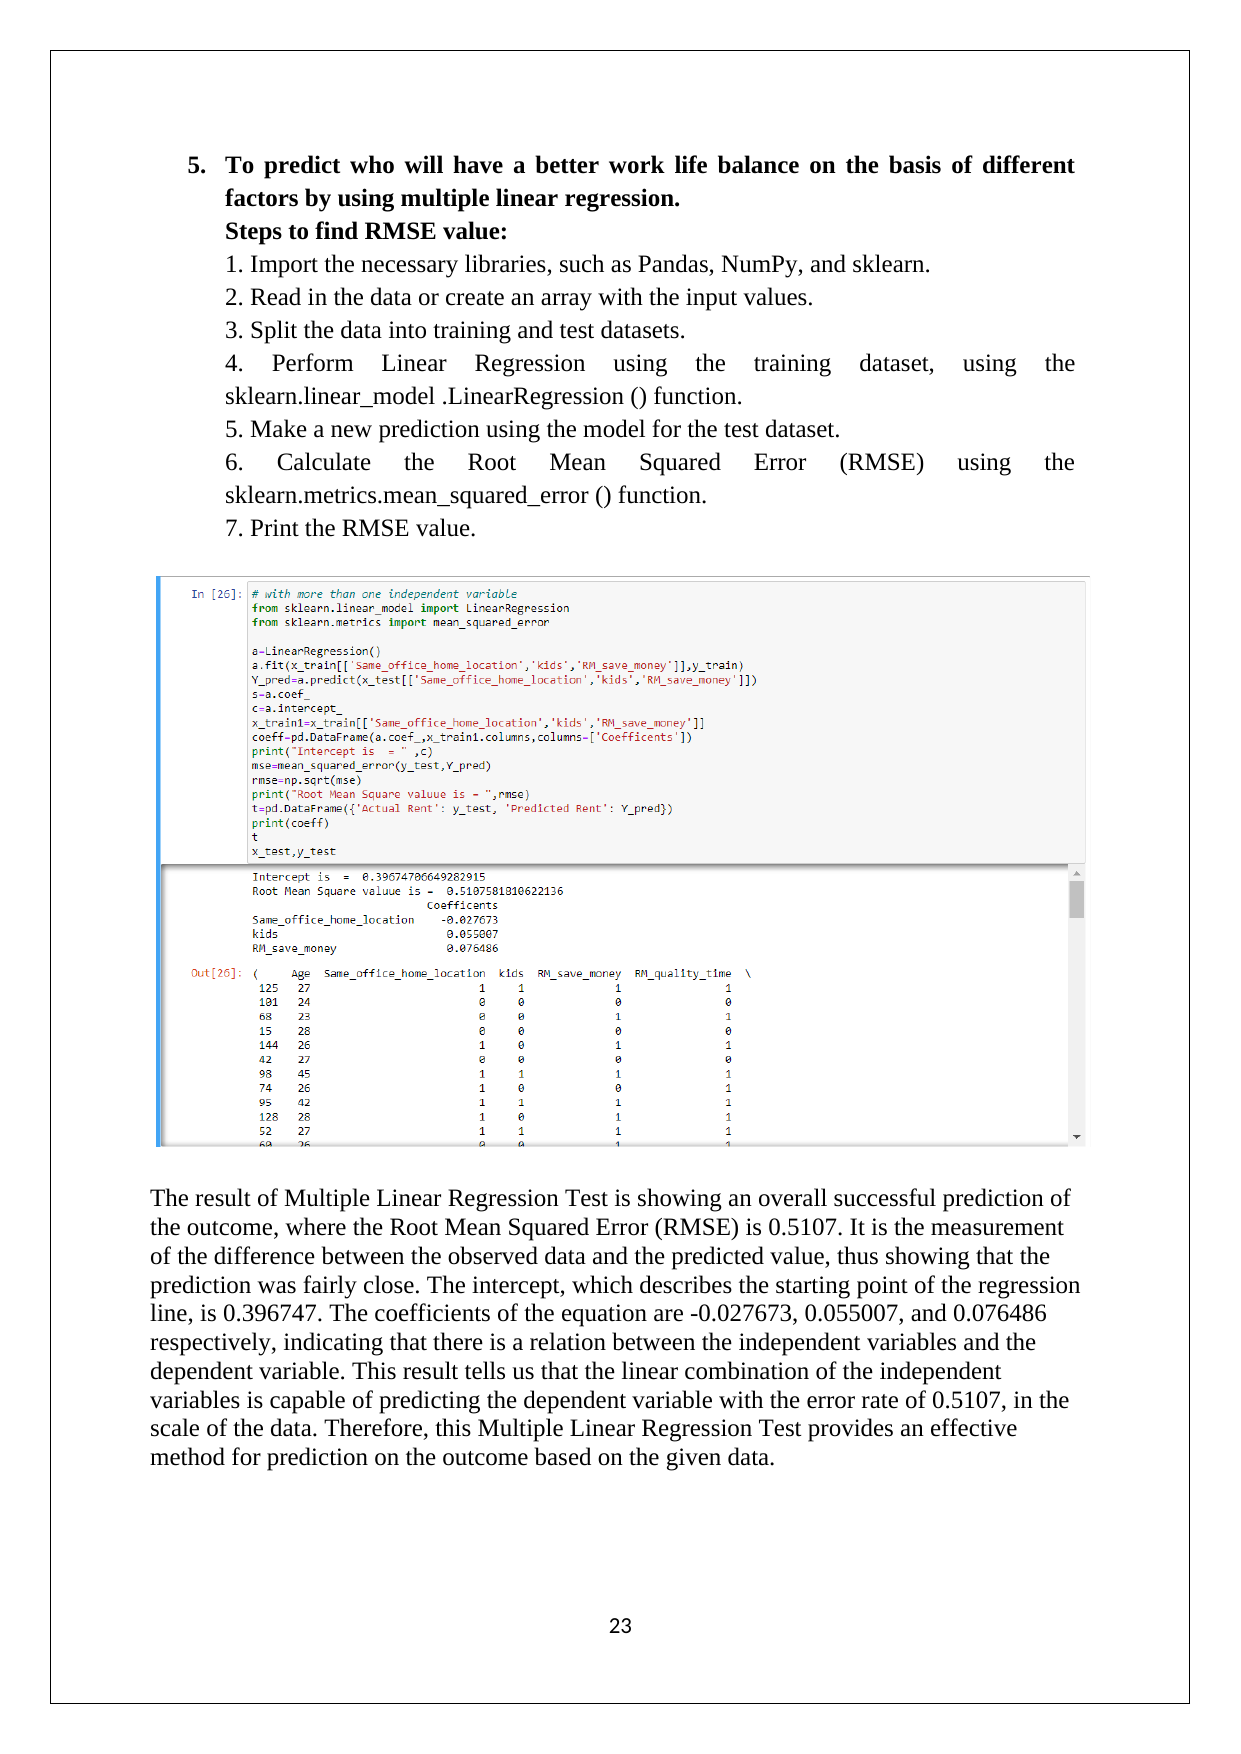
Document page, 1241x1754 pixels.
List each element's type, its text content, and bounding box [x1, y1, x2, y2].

text 1. Import the necessary libraries, such as Pandas, NumPy, and sklearn. [225, 249, 1076, 278]
text 7. Print the RMSE value. [225, 513, 1076, 542]
text 6. Calculate the Root Mean Squared Error (RMSE) using the sklearn.metrics.mean_squared_error () function. [225, 447, 1076, 509]
text 3. Split the data into training and test datasets. [225, 315, 1076, 344]
text Steps to find RMSE value: [225, 216, 1076, 245]
text 4. Perform Linear Regression using the training dataset, using the sklearn.linear_model .LinearRegression () function. [225, 348, 1076, 410]
text 5. Make a new prediction using the model for the test dataset. [225, 414, 1076, 443]
list To predict who will have a better work life balance on the basis of different factors by using multiple linear regression. [187, 150, 1076, 212]
text 2. Read in the data or create an array with the input values. [225, 282, 1076, 311]
subtitle The result of Multiple Linear Regression Test is showing an overall successful prediction of the outcome, where the Root Mean Squared Error (RMSE) is 0.5107. It is the measurement of the difference between the observed data and the predicted value, thus showing that the prediction was fairly close. The intercept, which describes the starting point of the regression line, is 0.396747. The coefficients of the equation are -0.027673, 0.055007, and 0.076486 respectively, indicating that there is a relation between the independent variables and the dependent variable. This result tells us that the linear combination of the independent variables is capable of predicting the dependent variable with the error rate of 0.5107, in the scale of the data. Therefore, this Multiple Linear Regression Test provides an effective method for prediction on the outcome based on the given data. [150, 1183, 1090, 1471]
picture [150, 572, 1091, 1147]
